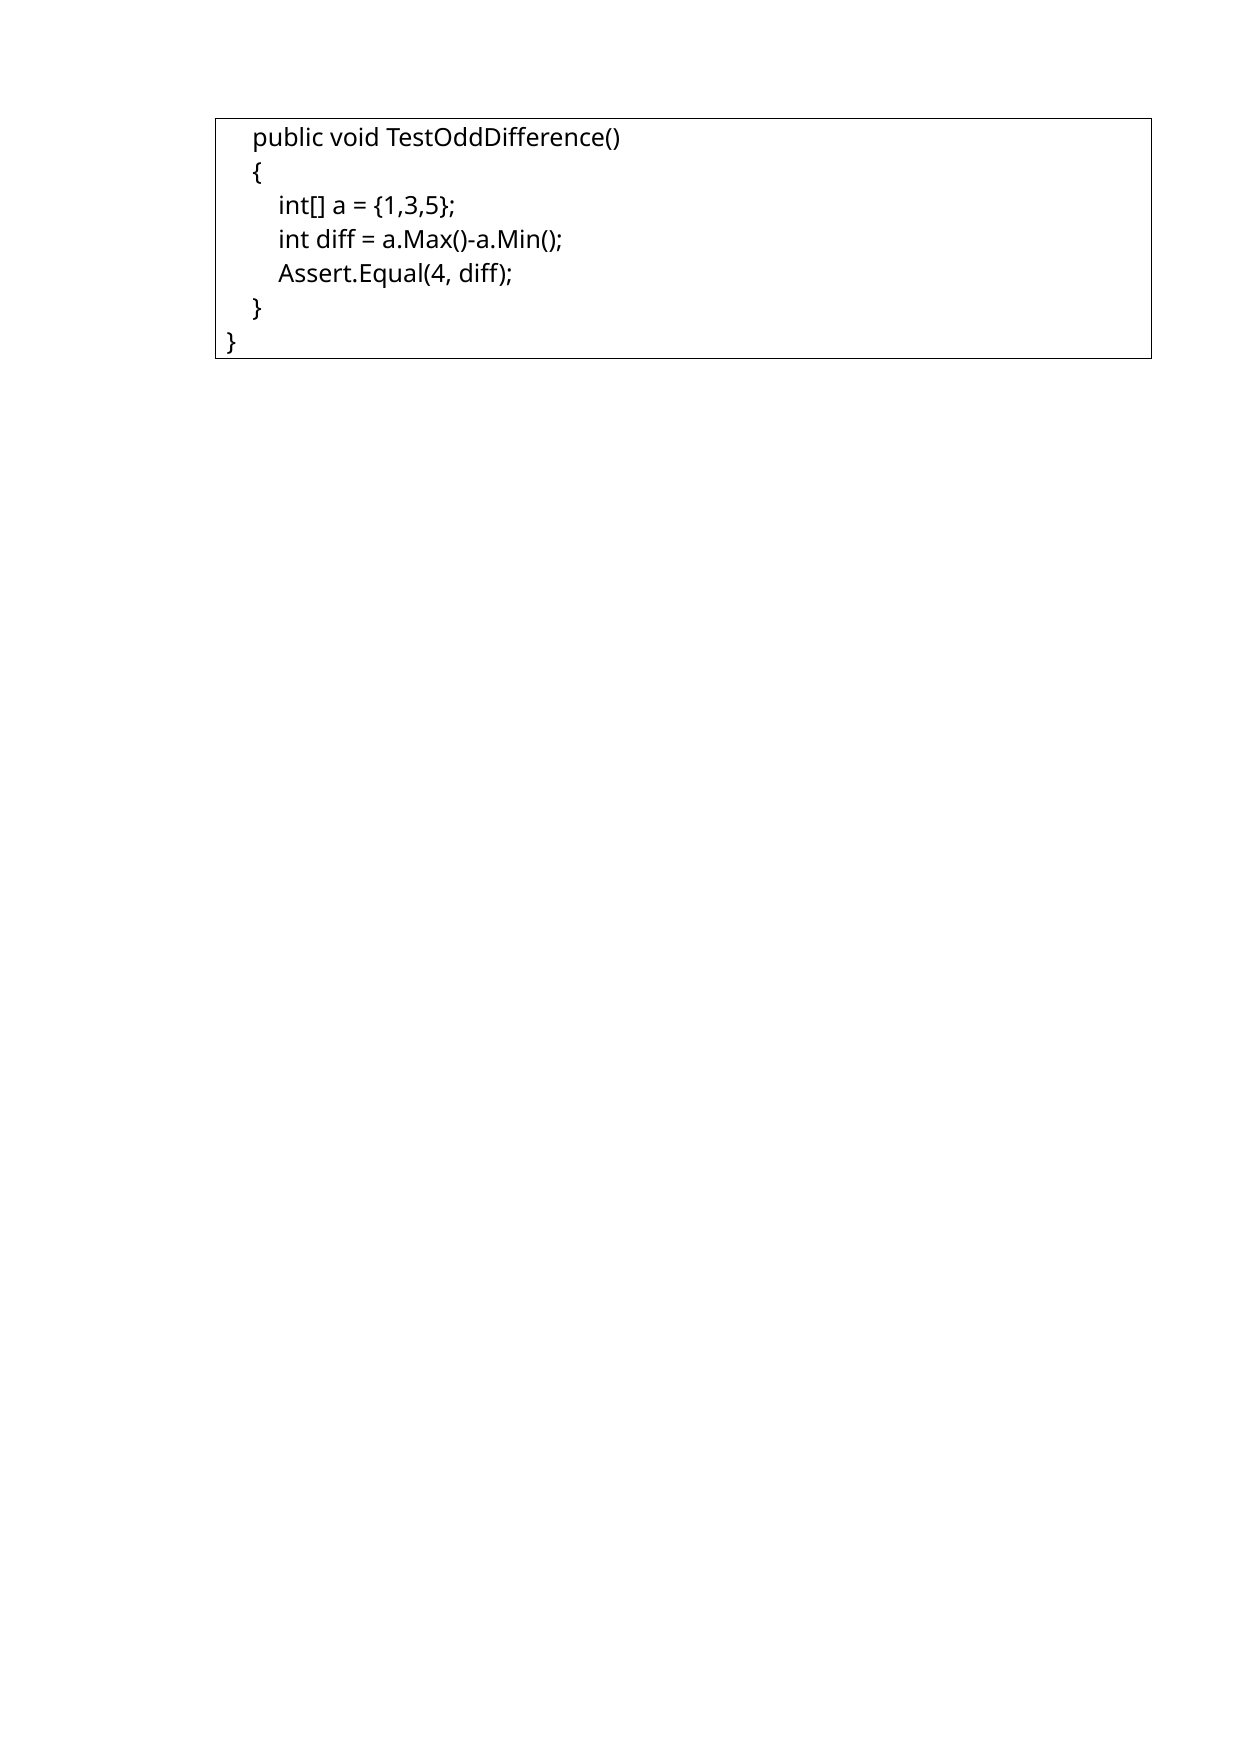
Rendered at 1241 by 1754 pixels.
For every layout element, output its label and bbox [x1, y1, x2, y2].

table_header [216, 119, 1151, 358]
